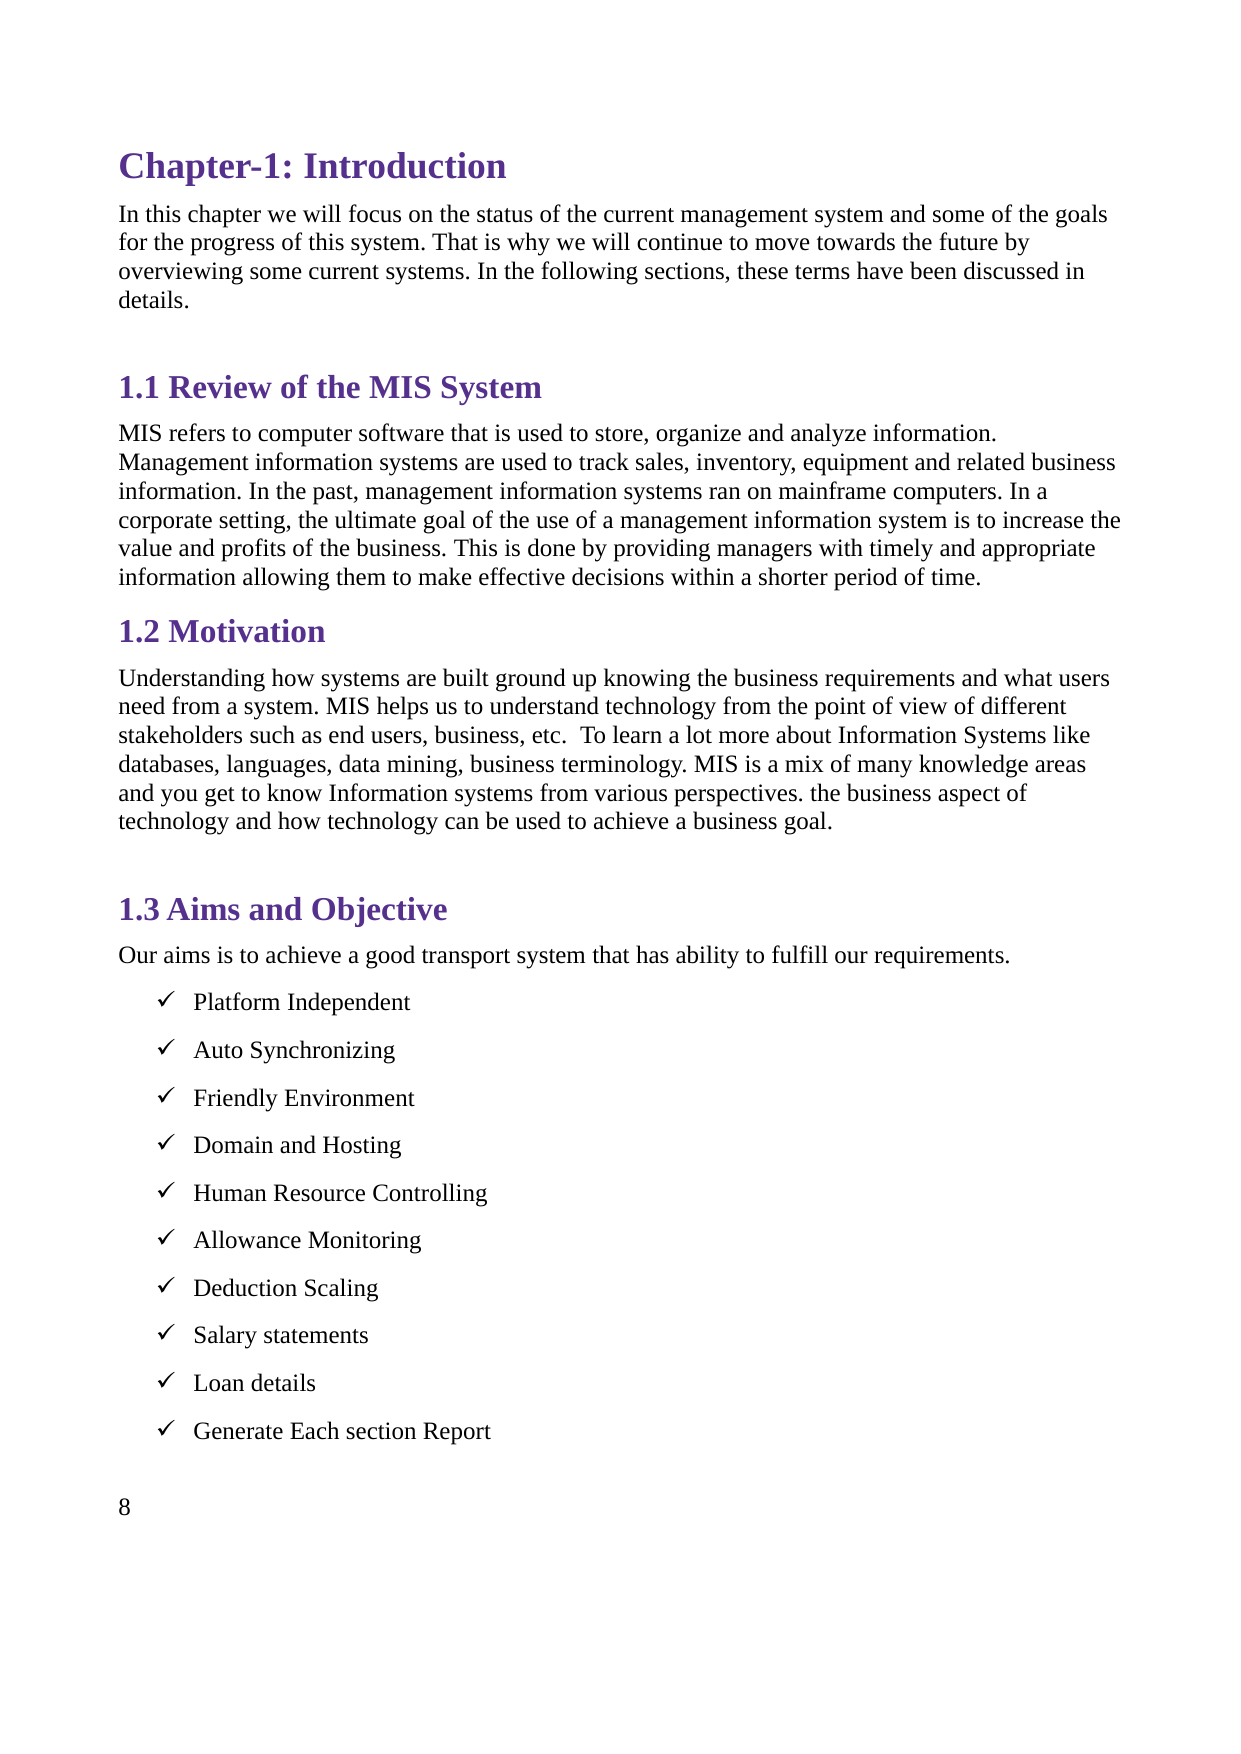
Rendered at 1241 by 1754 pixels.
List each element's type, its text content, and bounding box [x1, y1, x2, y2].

subtitle 1.2 Motivation [118, 612, 1122, 650]
list Salary statements [156, 1321, 1122, 1349]
list Loan details [156, 1368, 1122, 1397]
subtitle 1.3 Aims and Objective [118, 889, 1122, 927]
list Auto Synchronizing [156, 1035, 1122, 1064]
list Human Resource Controlling [156, 1178, 1122, 1207]
subtitle 1.1 Review of the MIS System [118, 368, 1122, 406]
text Our aims is to achieve a good transport system that has ability to fulfill our requirements. [118, 940, 1122, 968]
list Deduction Scaling [156, 1273, 1122, 1302]
list Friendly Environment [156, 1083, 1122, 1111]
list Generate Each section Report [156, 1416, 1122, 1444]
list Platform Independent [156, 987, 1122, 1016]
list Allowance Monitoring [156, 1225, 1122, 1254]
list Domain and Hosting [156, 1130, 1122, 1159]
text MIS refers to computer software that is used to store, organize and analyze information. Management information systems are used to track sales, inventory, equipment and related business information. In the past, management information systems ran on mainframe computers. In a corporate setting, the ultimate goal of the use of a management information system is to increase the value and profits of the business. This is done by providing managers with timely and appropriate information allowing them to make effective decisions within a shorter period of time. [118, 418, 1122, 591]
text In this chapter we will focus on the status of the current management system and some of the goals for the progress of this system. That is why we will continue to move towards the future by overviewing some current systems. In the following sections, these terms have been discussed in details. [118, 199, 1122, 314]
subtitle Chapter-1: Introduction [118, 143, 1122, 186]
text Understanding how systems are built ground up knowing the business requirements and what users need from a system. MIS helps us to understand technology from the point of view of different stakeholders such as end users, business, etc. To learn a lot more about Information Systems like databases, languages, data mining, business terminology. MIS is a mix of many knowledge areas and you get to know Information systems from various perspectives. the business aspect of technology and how technology can be used to achieve a business goal. [118, 663, 1122, 835]
